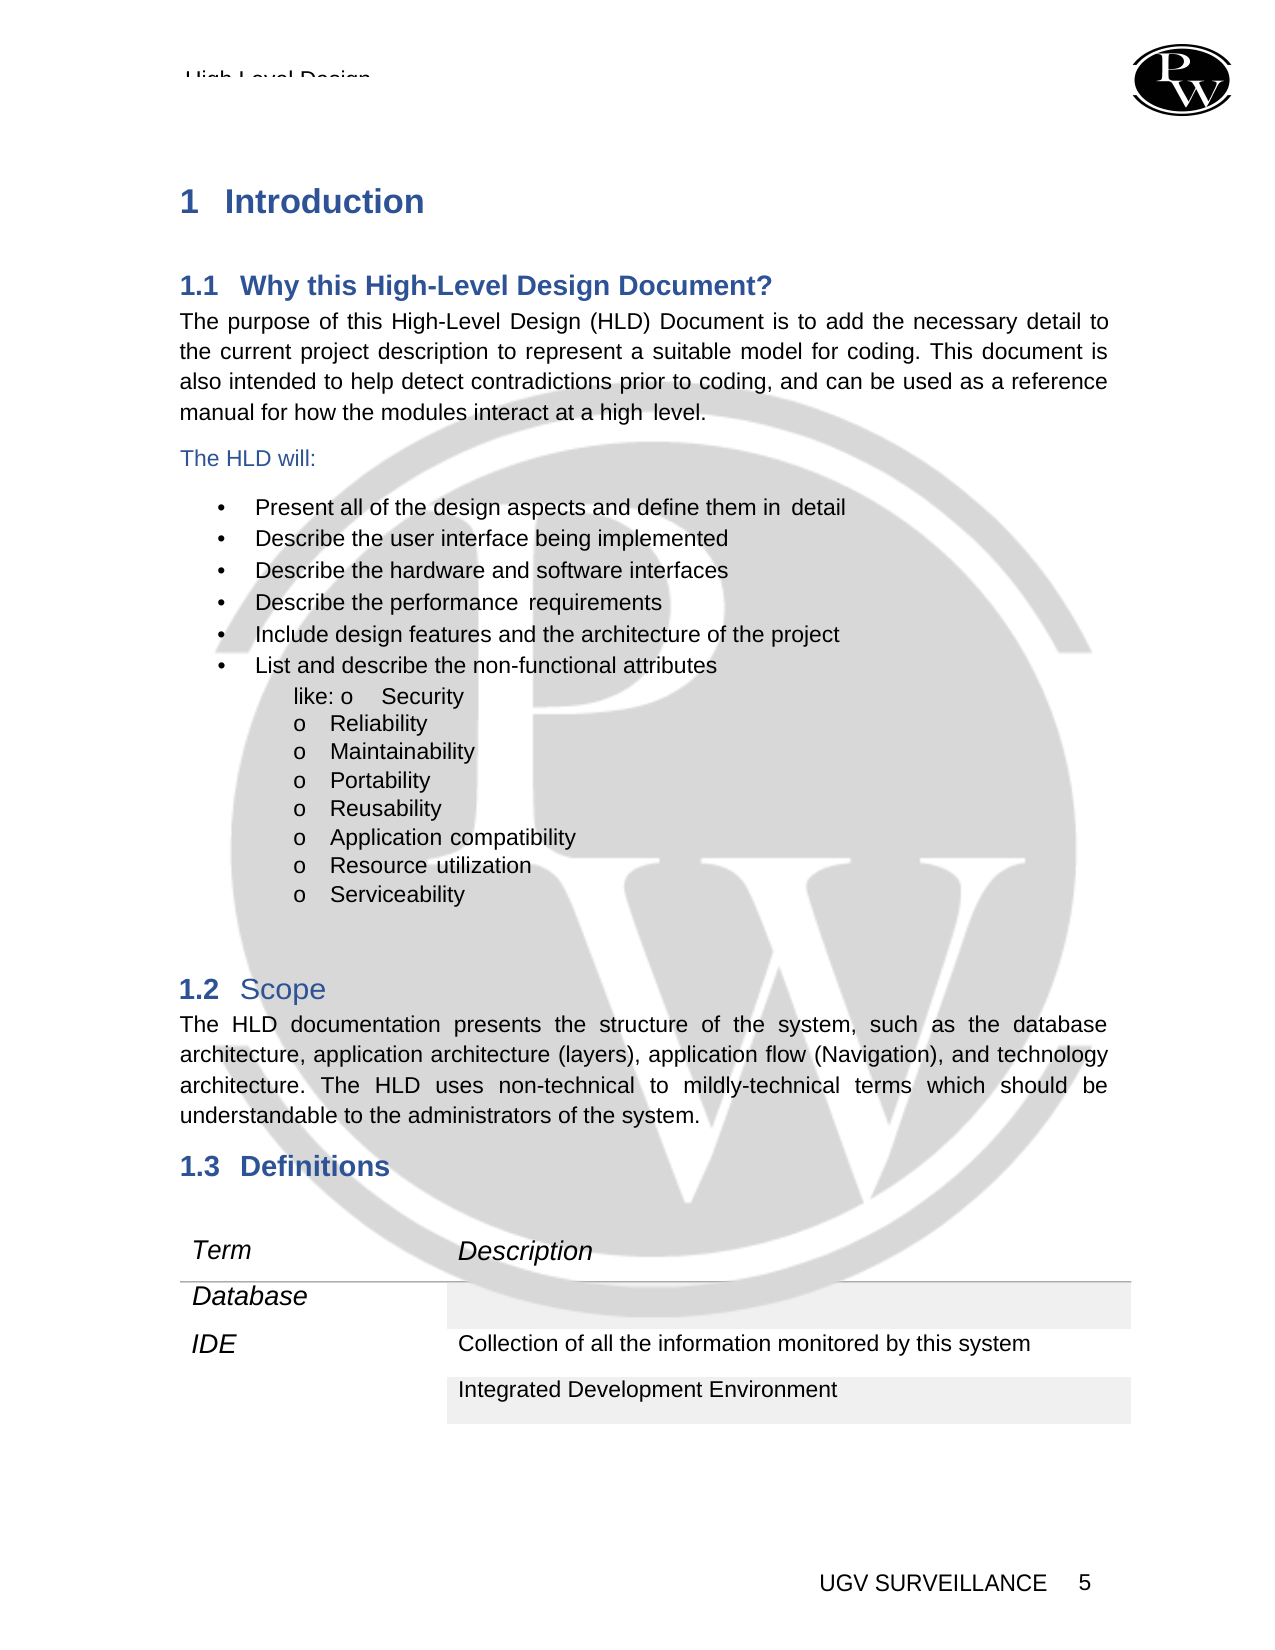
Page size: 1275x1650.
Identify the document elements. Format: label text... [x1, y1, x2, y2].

subtitle Term [191, 1234, 293, 1265]
list Resource utilization [293, 852, 1152, 878]
picture [1115, 0, 1249, 161]
list List and describe the non-functional attributes like: o Security [217, 652, 763, 709]
list Definitions [179, 1148, 1152, 1182]
list Application compatibility [293, 824, 1152, 850]
list Reusability [293, 795, 1152, 822]
list Portability [293, 767, 1152, 793]
list Reliability [293, 713, 1152, 737]
subtitle Scope [179, 972, 1152, 1005]
text The HLD will: [180, 445, 1152, 472]
text The HLD documentation presents the structure of the system, such as the database architecture, application architecture (layers), application flow (Navigation), and technology architecture. The HLD uses non-technical to mildly-technical terms which should be understandable to the administrators of the system. [179, 1011, 1109, 1128]
list Maintainability [293, 738, 1152, 764]
list Present all of the design aspects and define them in detail [217, 494, 1152, 520]
text IDE [191, 1328, 293, 1359]
subtitle Why this High-Level Design Document? [179, 269, 1152, 302]
list Include design features and the architecture of the project [217, 621, 1152, 647]
text Description [458, 1235, 1152, 1266]
list Describe the hardware and software interfaces [217, 557, 1152, 583]
list Serviceability [293, 881, 1152, 907]
list Describe the performance requirements [217, 589, 1152, 615]
text Collection of all the information monitored by this system [458, 1280, 1152, 1356]
text Database [192, 1283, 309, 1312]
list Introduction [179, 181, 1152, 221]
list Describe the user interface being implemented [217, 525, 1152, 552]
text The purpose of this High-Level Design (HLD) Document is to add the necessary detail to the current project description to represent a suitable model for coding. This document is also intended to help detect contradictions prior to coding, and can be used as a reference manual for how the modules interact at a high level. [179, 308, 1109, 425]
